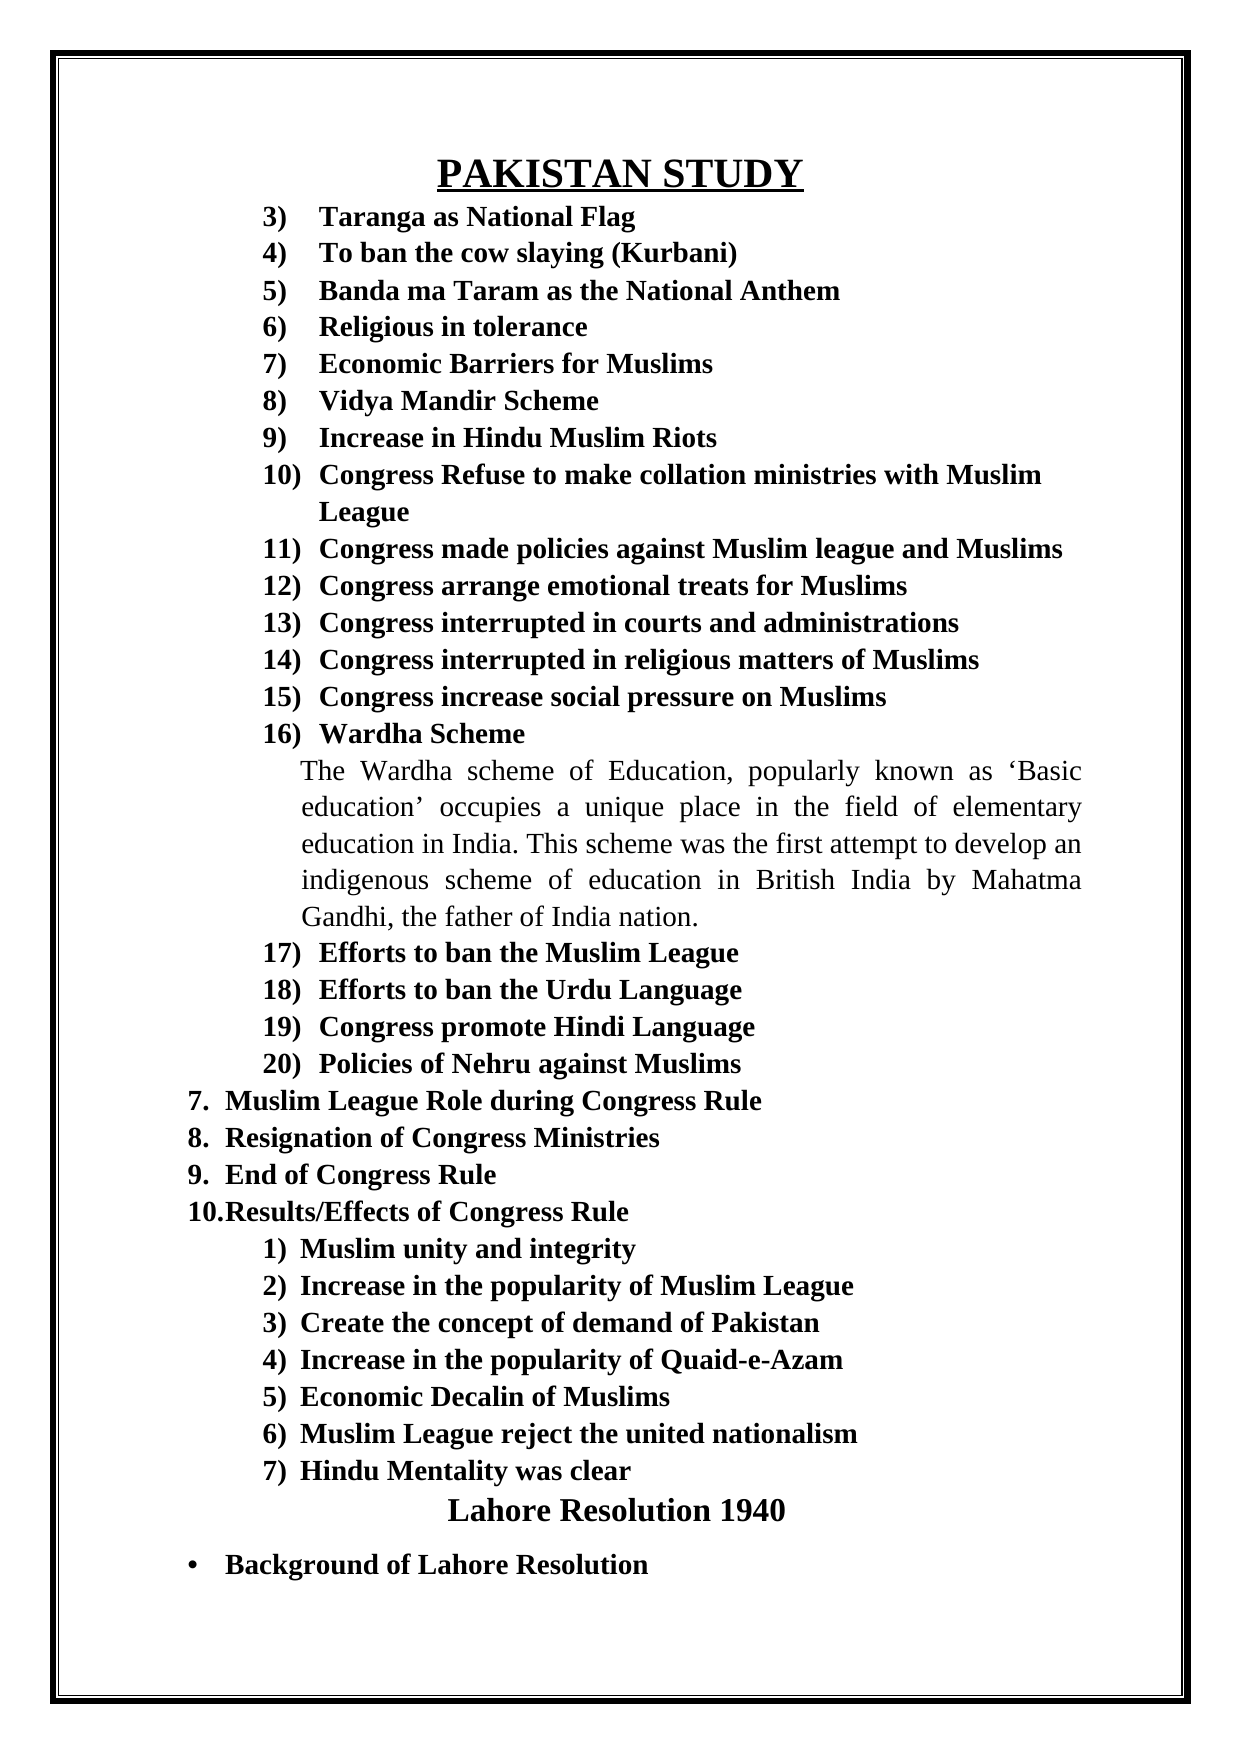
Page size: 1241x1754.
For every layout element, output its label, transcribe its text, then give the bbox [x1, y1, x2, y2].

list Vidya Mandir Scheme [262, 383, 1091, 417]
list Economic Barriers for Muslims [262, 347, 1091, 380]
list Muslim League reject the united nationalism [262, 1416, 1091, 1450]
list Congress Refuse to make collation ministries with Muslim League [262, 457, 1091, 527]
list Muslim unity and integrity [262, 1231, 1091, 1265]
list Economic Decalin of Muslims [262, 1379, 1091, 1413]
list Congress increase social pressure on Muslims [262, 679, 1091, 712]
list Congress interrupted in courts and administrations [262, 605, 1091, 638]
list Taranga as National Flag [262, 199, 1091, 232]
list Create the concept of demand of Pakistan [262, 1305, 1091, 1339]
list Policies of Nehru against Muslims [262, 1046, 1091, 1080]
list Background of Lahore Resolution [187, 1547, 1091, 1581]
list Muslim League Role during Congress Rule [187, 1083, 1091, 1117]
list Efforts to ban the Muslim League [262, 936, 1091, 969]
list To ban the cow slaying (Kurbani) [262, 236, 1091, 269]
text The Wardha scheme of Education, popularly known as ‘Basic education’ occupies a unique place in the field of elementary education in India. This scheme was the first attempt to develop an indigenous scheme of education in British India by Mahatma Gandhi, the father of India nation. [300, 753, 1083, 932]
list Increase in Hindu Muslim Riots [262, 421, 1091, 454]
list Congress promote Hindi Language [262, 1009, 1091, 1043]
list Hindu Mentality was clear [262, 1453, 1091, 1487]
list Increase in the popularity of Quaid-e-Azam [262, 1342, 1091, 1376]
list Efforts to ban the Urdu Language [262, 972, 1091, 1006]
list Congress arrange emotional treats for Muslims [262, 568, 1091, 601]
list Results/Effects of Congress Rule [187, 1194, 1091, 1228]
list Religious in tolerance [262, 309, 1091, 343]
list Resignation of Congress Ministries [187, 1120, 1091, 1154]
list Congress made policies against Muslim league and Muslims [262, 531, 1091, 564]
list Wardha Scheme [262, 716, 1091, 749]
list End of Congress Rule [187, 1157, 1091, 1191]
list Congress interrupted in religious matters of Muslims [262, 642, 1091, 675]
subtitle Lahore Resolution 1940 [187, 1490, 1046, 1528]
list Increase in the popularity of Muslim League [262, 1268, 1091, 1302]
list Banda ma Taram as the National Anthem [262, 273, 1091, 306]
